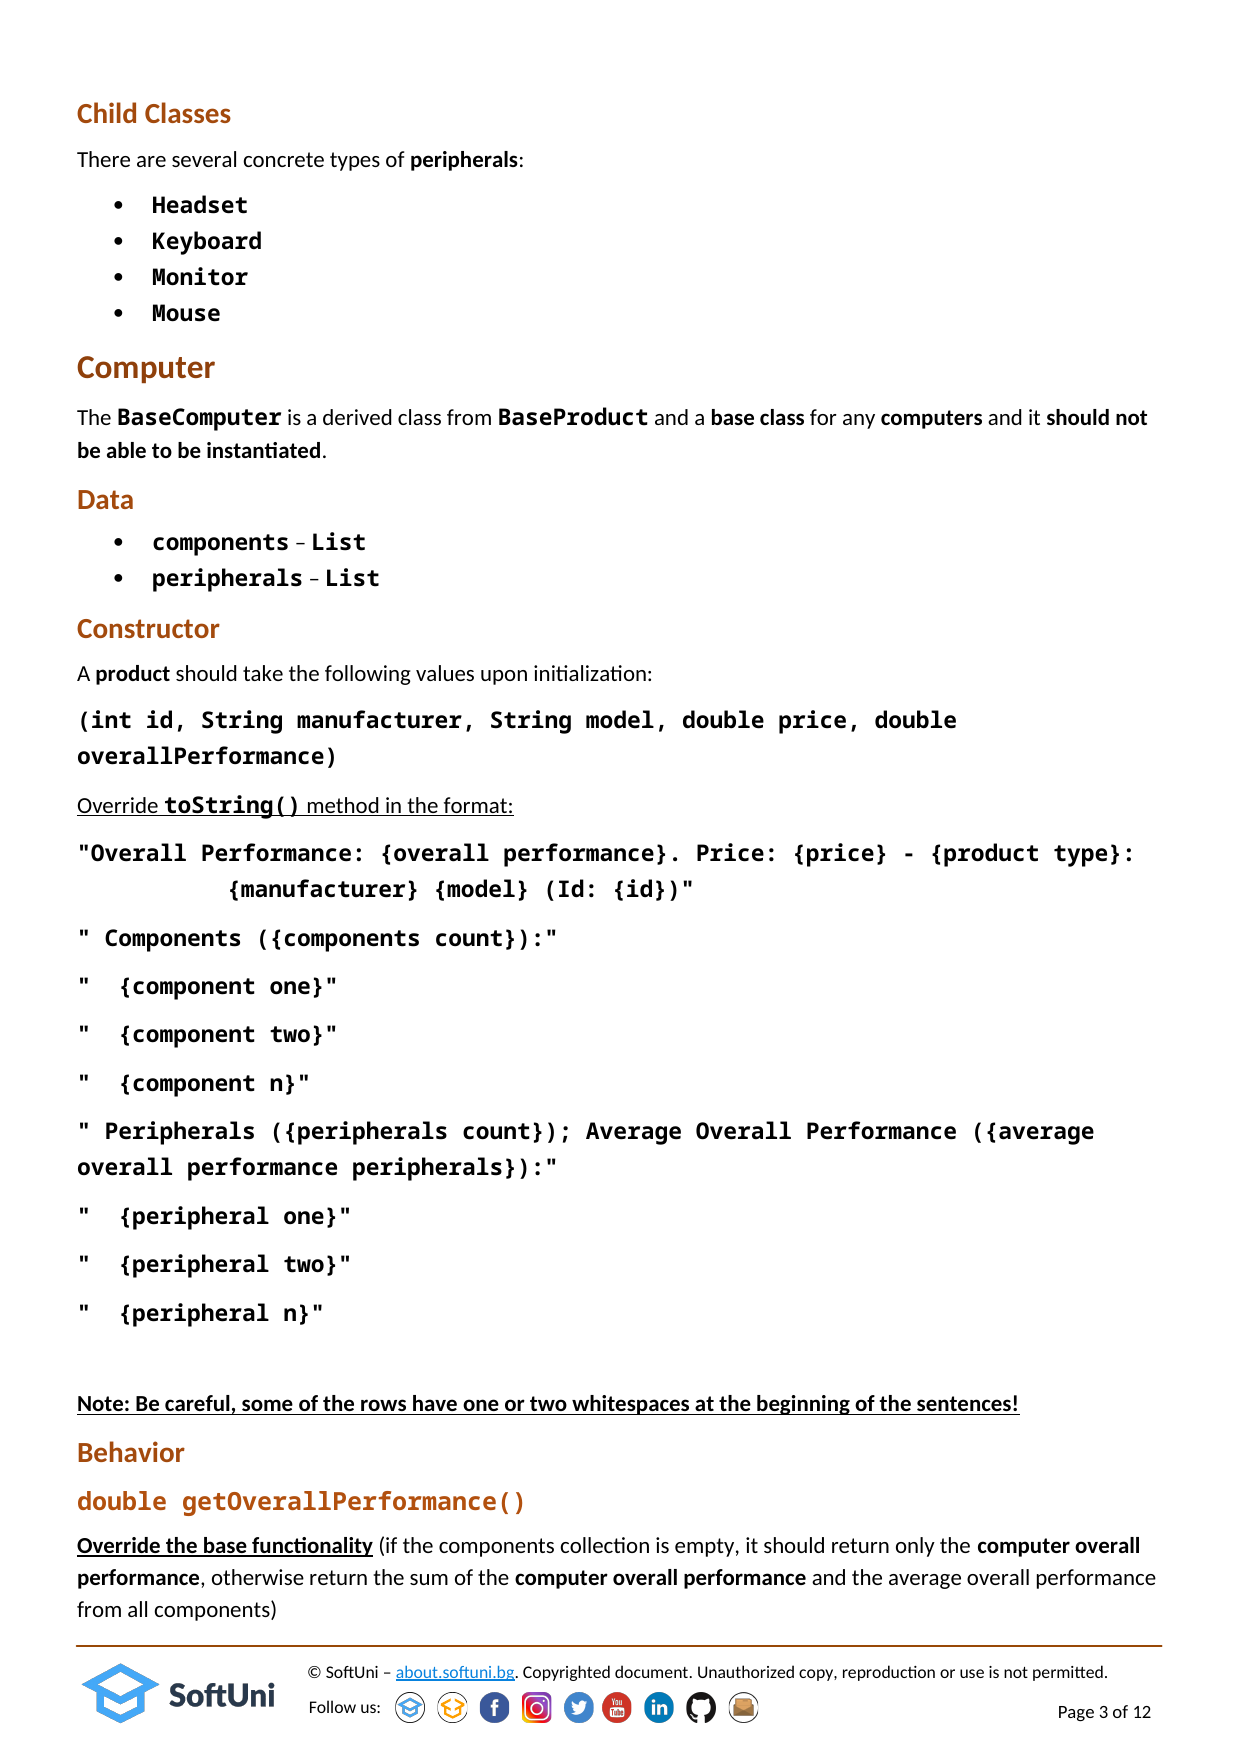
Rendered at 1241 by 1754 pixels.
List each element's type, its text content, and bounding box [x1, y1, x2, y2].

picture [644, 1692, 653, 1701]
picture [75, 1658, 281, 1729]
text Override toString() method in the format: [77, 789, 1163, 820]
text " {component one}" [77, 970, 1163, 1001]
picture [395, 1692, 425, 1723]
text (int id, String manufacturer, String model, double price, double overallPerformance) [77, 704, 1163, 771]
text Override the base functionality (if the components collection is empty, it should return only the computer overall performance, otherwise return the sum of the computer overall performance and the average overall performance from all components) [77, 1531, 1163, 1623]
subtitle Computer [77, 346, 1163, 386]
picture [479, 1692, 510, 1723]
text " {peripheral two}" [77, 1248, 1163, 1279]
subtitle Behavior [77, 1434, 1163, 1470]
picture [658, 1705, 667, 1714]
subtitle Data [77, 481, 1163, 516]
list Monitor [114, 261, 1163, 292]
picture [564, 1692, 594, 1723]
text The BaseComputer is a derived class from BaseProduct and a base class for any computers and it should not be able to be instantiated. [77, 401, 1163, 464]
picture [728, 1692, 759, 1723]
picture [522, 1692, 552, 1723]
subtitle double getOverallPerformance() [77, 1483, 1163, 1518]
picture [602, 1692, 632, 1723]
subtitle Child Classes [77, 95, 1163, 131]
text " Components ({components count}):" [77, 921, 1163, 953]
picture [686, 1692, 716, 1723]
picture [644, 1714, 653, 1723]
subtitle Constructor [77, 610, 1163, 646]
picture [665, 1692, 674, 1701]
text " {peripheral one}" [77, 1199, 1163, 1231]
text There are several concrete types of peripherals: [77, 145, 1163, 173]
text " Peripherals ({peripherals count}); Average Overall Performance ({average overall performance peripherals}):" [77, 1115, 1163, 1182]
list components – List [114, 526, 1163, 557]
picture [665, 1714, 674, 1723]
list peripherals – List [114, 562, 1163, 593]
text " {component n}" [77, 1067, 1163, 1098]
text A product should take the following values upon initialization: [77, 659, 1163, 688]
text Note: Be careful, some of the rows have one or two whitespaces at the beginning of the sentences! [77, 1389, 1163, 1418]
list Headset [114, 189, 1163, 221]
text "Overall Performance: {overall performance}. Price: {price} - {product type}: {manufacturer} {model} (Id: {id})" [77, 837, 1163, 904]
list Keyboard [114, 225, 1163, 257]
picture [437, 1692, 468, 1723]
text " {component two}" [77, 1018, 1163, 1049]
list Mouse [114, 297, 1163, 328]
text " {peripheral n}" [77, 1296, 1163, 1328]
